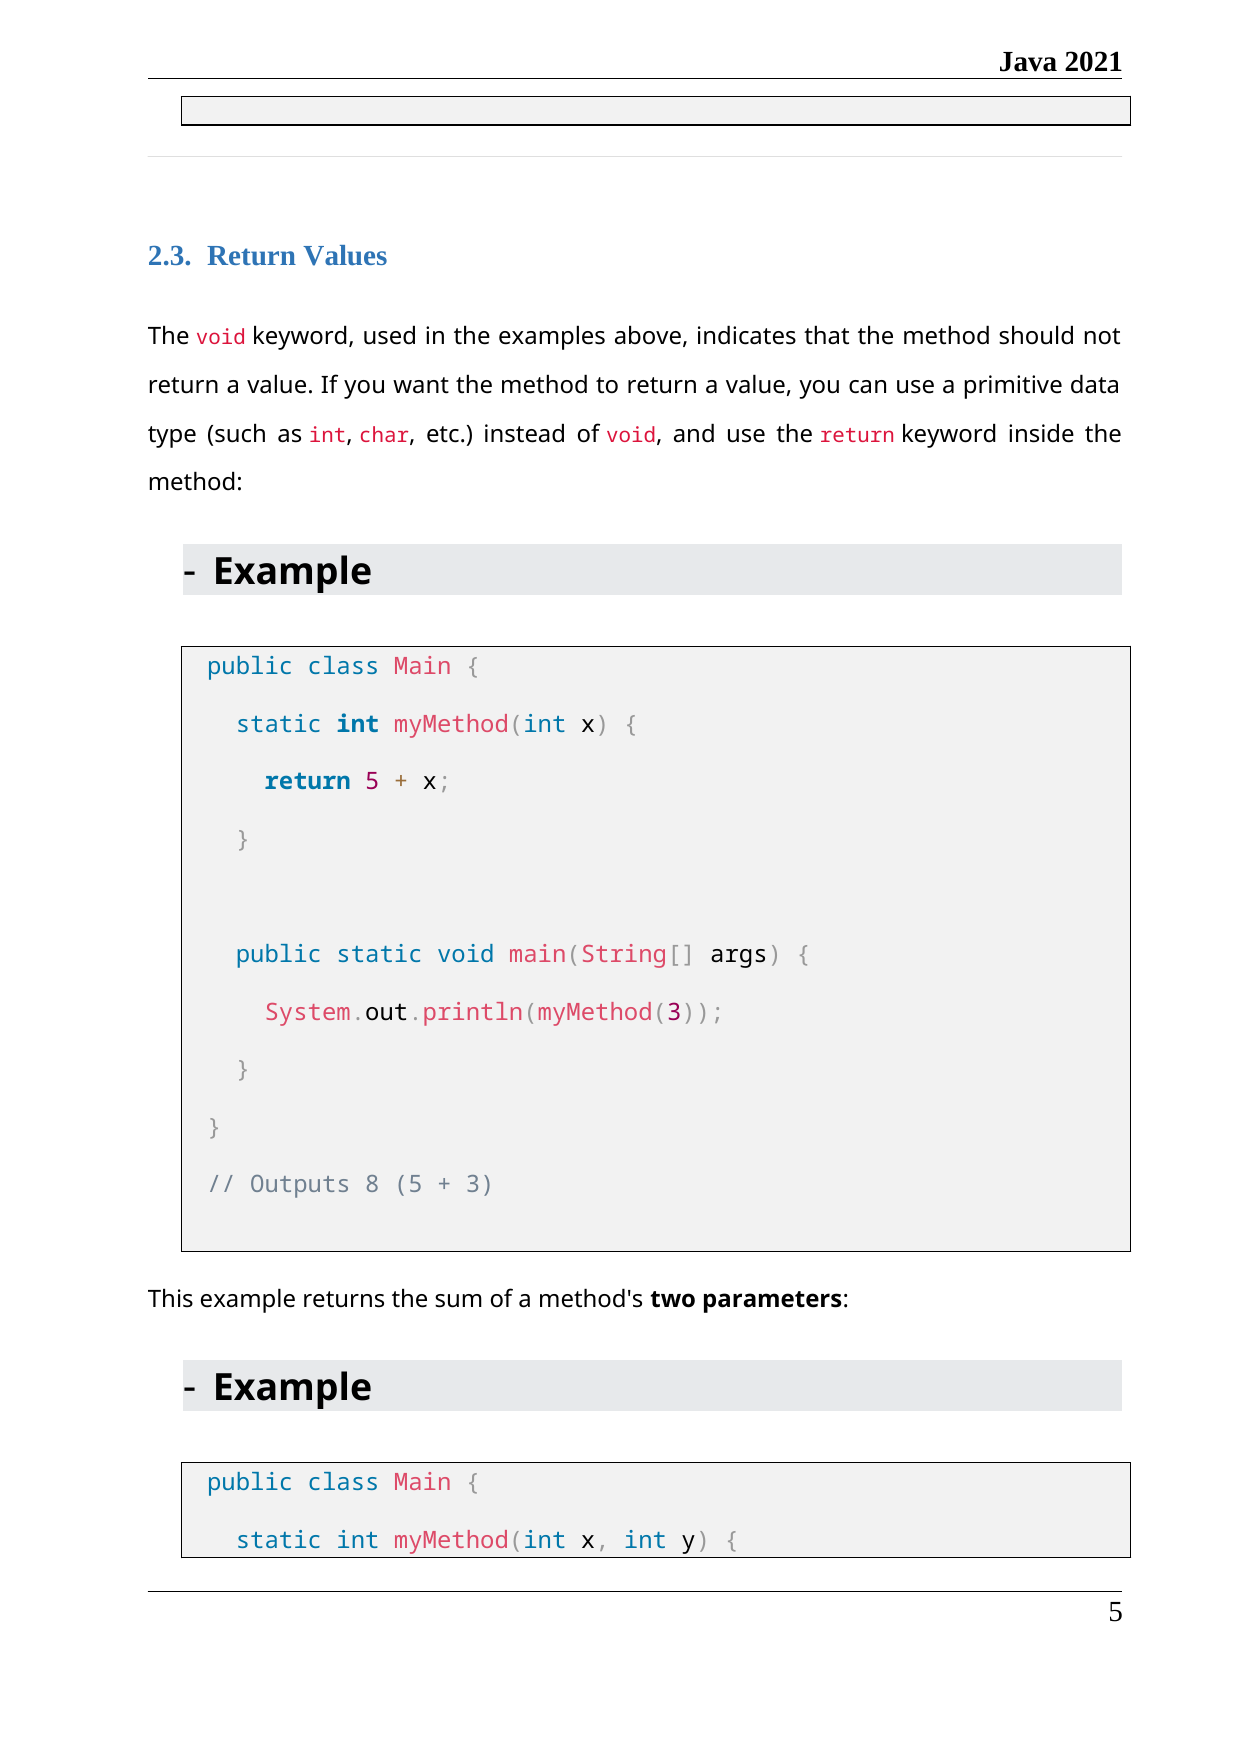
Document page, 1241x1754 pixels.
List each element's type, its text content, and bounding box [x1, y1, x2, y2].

text This example returns the sum of a method's two parameters: [148, 1282, 1122, 1314]
subtitle Example [183, 1360, 1122, 1411]
text // Outputs 8 (5 + 3) [182, 1164, 1130, 1200]
text The void keyword, used in the examples above, indicates that the method should not return a value. If you want the method to return a value, you can use a primitive data type (such as int, char, etc.) instead of void, and use the return keyword inside the method: [148, 319, 1122, 498]
text public class Main { [182, 1463, 1130, 1498]
text public class Main { [182, 647, 1130, 681]
text return 5 + x; [182, 761, 1130, 797]
text } [182, 818, 1130, 854]
text System.out.println(myMethod(3)); [182, 991, 1130, 1027]
text } [182, 1049, 1130, 1084]
subtitle Example [183, 544, 1122, 595]
text public static void main(String[] args) { [182, 934, 1130, 969]
subtitle Return Values [148, 238, 1122, 272]
text static int myMethod(int x, int y) { [182, 1519, 1130, 1557]
text } [182, 1106, 1130, 1142]
text static int myMethod(int x) { [182, 703, 1130, 739]
